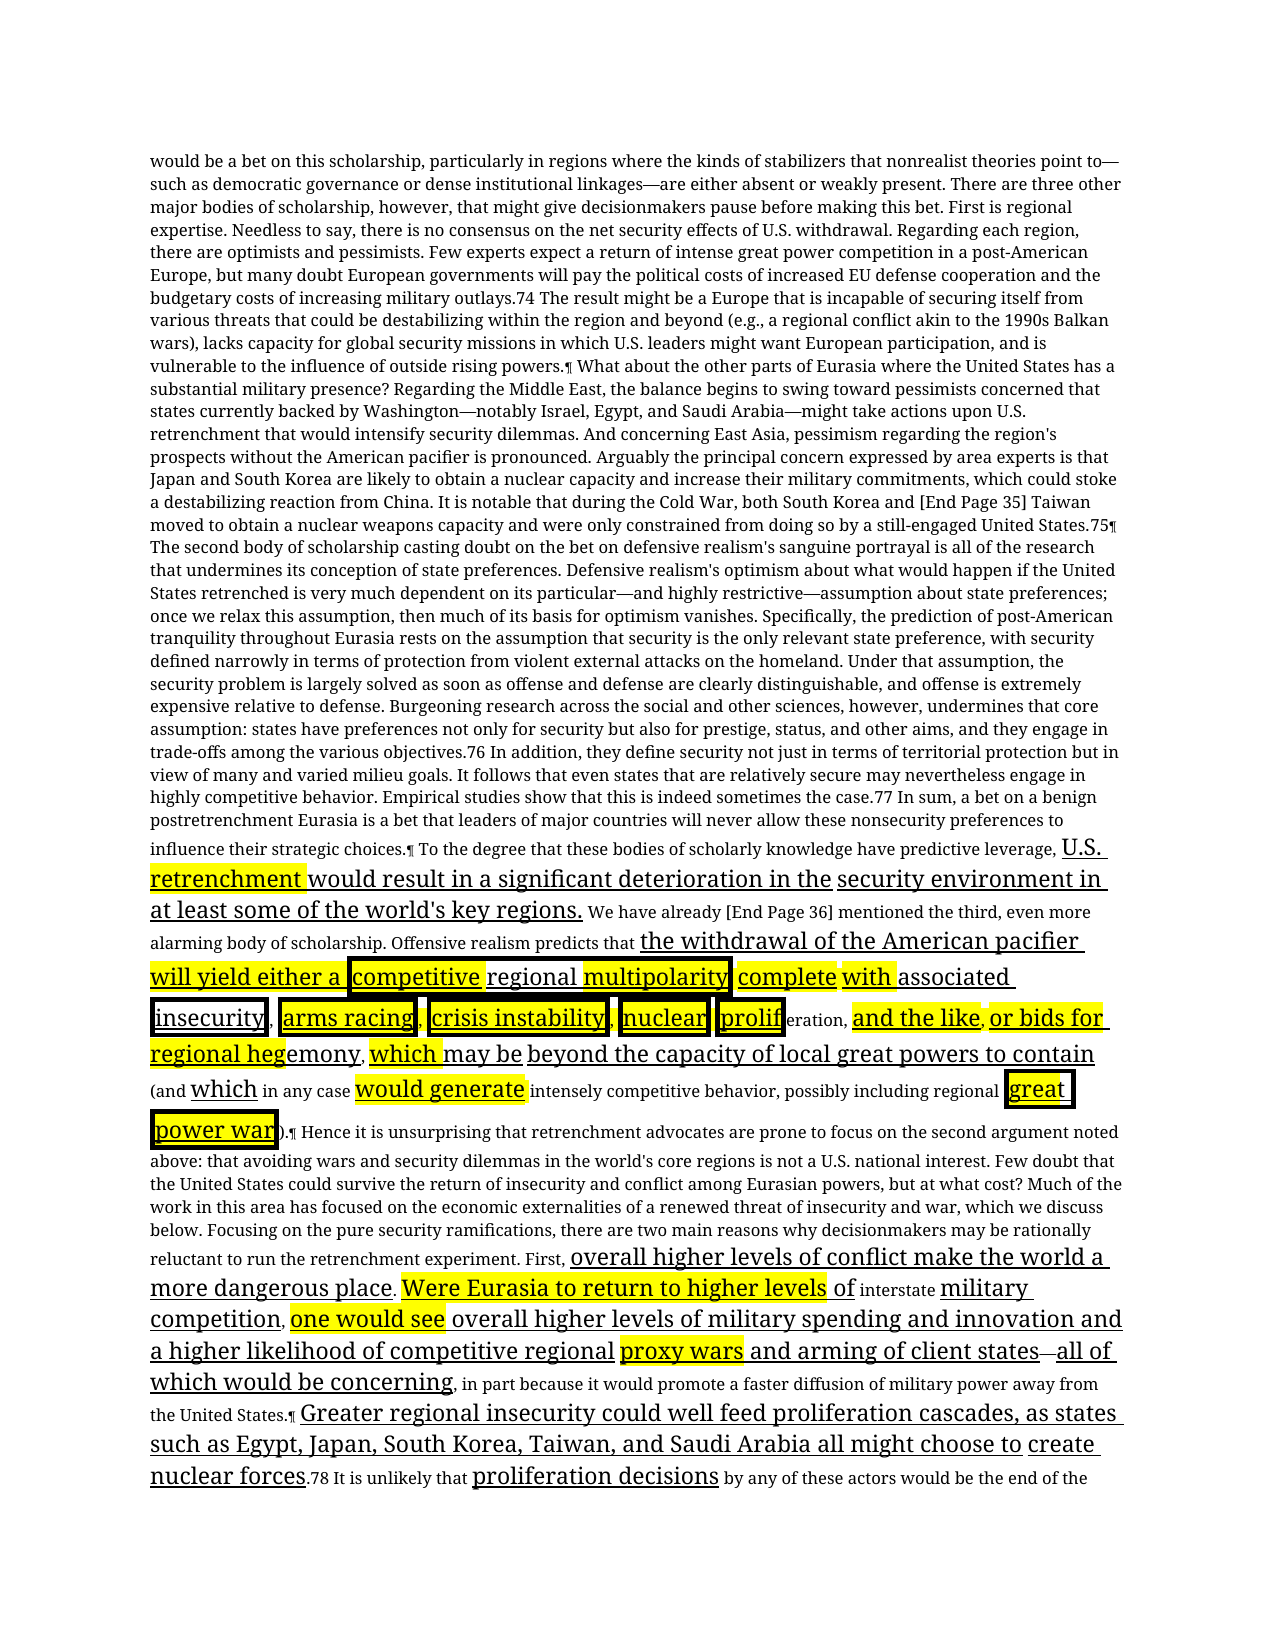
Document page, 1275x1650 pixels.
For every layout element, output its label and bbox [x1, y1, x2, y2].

text [150, 150, 1125, 1491]
